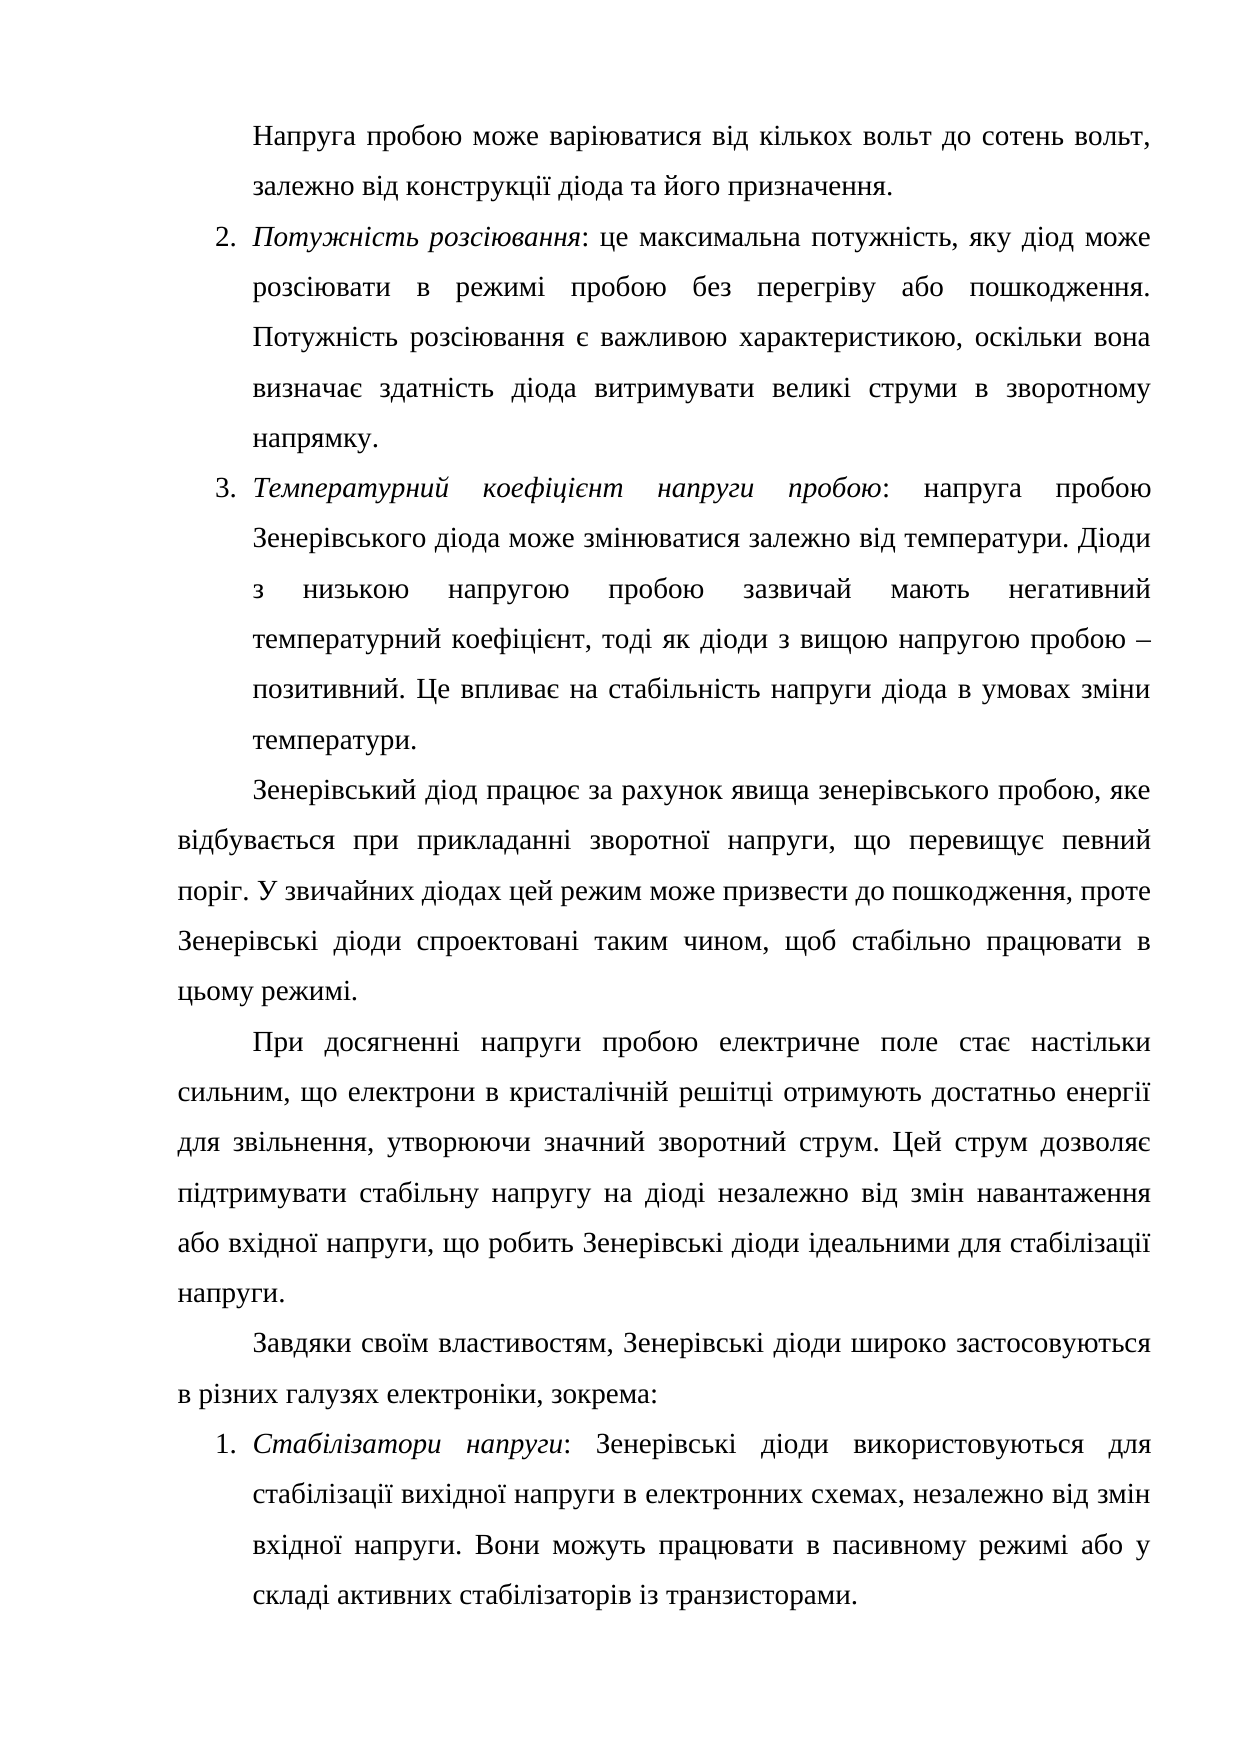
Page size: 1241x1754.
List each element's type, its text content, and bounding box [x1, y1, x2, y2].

text При досягненні напруги пробою електричне поле стає настільки сильним, що електрони в кристалічній решітці отримують достатньо енергії для звільнення, утворюючи значний зворотний струм. Цей струм дозволяє підтримувати стабільну напругу на діоді незалежно від змін навантаження або вхідної напруги, що робить Зенерівські діоди ідеальними для стабілізації напруги. [177, 1024, 1152, 1309]
list Температурний коефіцієнт напруги пробою: напруга пробою Зенерівського діода може змінюватися залежно від температури. Діоди з низькою напругою пробою зазвичай мають негативний температурний коефіцієнт, тоді як діоди з вищою напругою пробою – позитивний. Це впливає на стабільність напруги діода в умовах зміни температури. [215, 470, 1152, 755]
text Завдяки своїм властивостям, Зенерівські діоди широко застосовуються в різних галузях електроніки, зокрема: [177, 1326, 1152, 1409]
list Стабілізатори напруги: Зенерівські діоди використовуються для стабілізації вихідної напруги в електронних схемах, незалежно від змін вхідної напруги. Вони можуть працювати в пасивному режимі або у складі активних стабілізаторів із транзисторами. [215, 1426, 1152, 1611]
list Потужність розсіювання: це максимальна потужність, яку діод може розсіювати в режимі пробою без перегріву або пошкодження. Потужність розсіювання є важливою характеристикою, оскільки вона визначає здатність діода витримувати великі струми в зворотному напрямку. [215, 219, 1152, 453]
text Зенерівський діод працює за рахунок явища зенерівського пробою, яке відбувається при прикладанні зворотної напруги, що перевищує певний поріг. У звичайних діодах цей режим може призвести до пошкодження, проте Зенерівські діоди спроектовані таким чином, щоб стабільно працювати в цьому режимі. [177, 772, 1152, 1007]
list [215, 118, 1152, 202]
